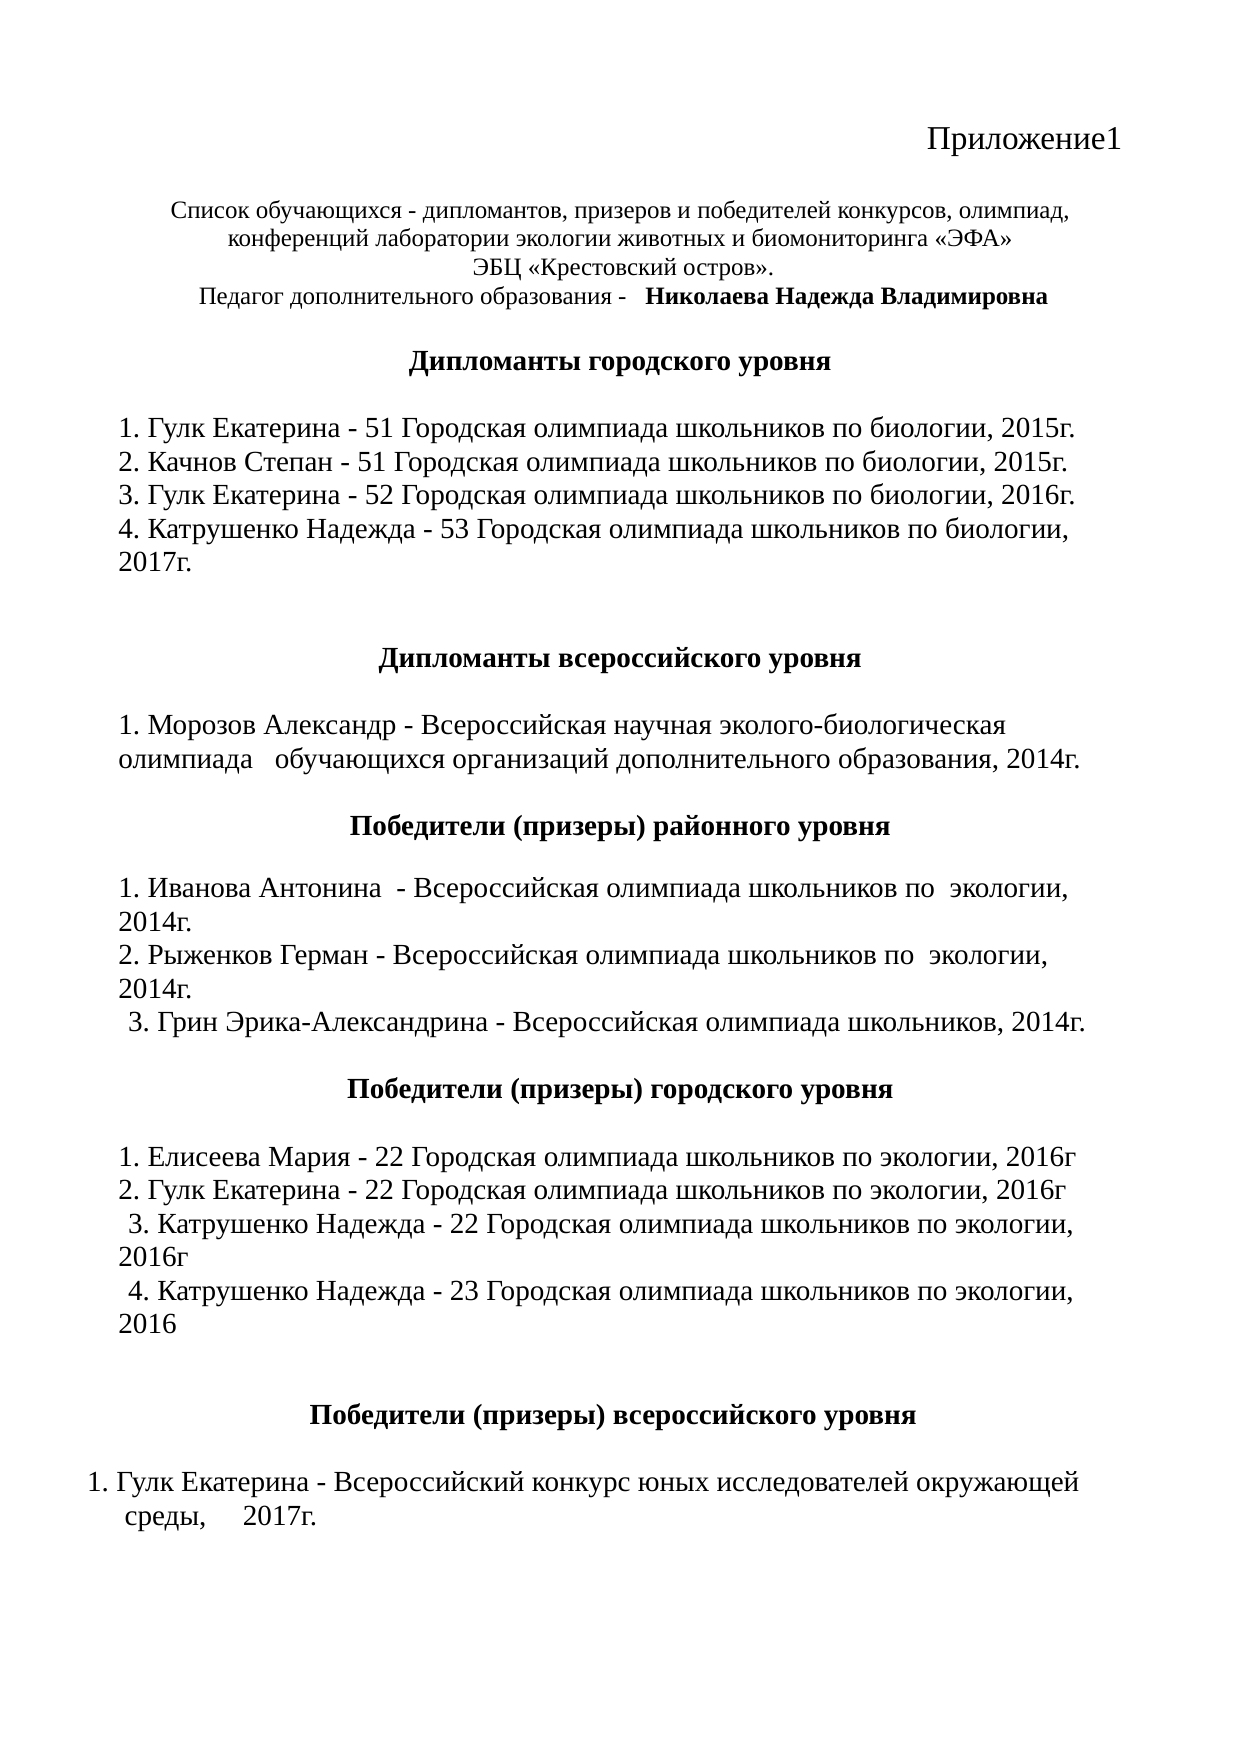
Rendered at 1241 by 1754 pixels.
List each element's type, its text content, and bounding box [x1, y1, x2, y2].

text 1. Гулк Екатерина - 51 Городская олимпиада школьников по биологии, 2015г. [118, 410, 1122, 444]
text Приложение1 [118, 118, 1122, 156]
text 4. Катрушенко Надежда - 23 Городская олимпиада школьников по экологии, 2016 [77, 1273, 1122, 1340]
text 2. Качнов Степан - 51 Городская олимпиада школьников по биологии, 2015г. [118, 444, 1122, 477]
text 2. Гулк Екатерина - 22 Городская олимпиада школьников по экологии, 2016г [118, 1172, 1122, 1206]
text Список обучающихся - дипломантов, призеров и победителей конкурсов, олимпиад, конференций лаборатории экологии животных и биомониторинга «ЭФА» [118, 195, 1122, 252]
text 4. Катрушенко Надежда - 53 Городская олимпиада школьников по биологии, 2017г. [118, 511, 1122, 578]
text Дипломанты всероссийского уровня [118, 640, 1122, 674]
text 1. Гулк Екатерина - Всероссийский конкурс юных исследователей окружающей среды, 2017г. [87, 1464, 1122, 1532]
text Дипломанты городского уровня [118, 343, 1122, 377]
text Победители (призеры) городского уровня [118, 1072, 1122, 1105]
text Победители (призеры) всероссийского уровня [104, 1397, 1122, 1431]
text 1. Морозов Александр - Всероссийская научная эколого-биологическая олимпиада обучающихся организаций дополнительного образования, 2014г. [118, 707, 1122, 774]
text 2. Рыженков Герман - Всероссийская олимпиада школьников по экологии, 2014г. [118, 937, 1122, 1004]
text 3. Грин Эрика-Александрина - Всероссийская олимпиада школьников, 2014г. [77, 1004, 1122, 1038]
text Педагог дополнительного образования - Николаева Надежда Владимировна [118, 281, 1122, 310]
text ЭБЦ «Крестовский остров». [118, 252, 1122, 281]
text 3. Катрушенко Надежда - 22 Городская олимпиада школьников по экологии, 2016г [77, 1206, 1122, 1273]
text 1. Иванова Антонина - Всероссийская олимпиада школьников по экологии, 2014г. [118, 870, 1122, 937]
text 3. Гулк Екатерина - 52 Городская олимпиада школьников по биологии, 2016г. [118, 477, 1122, 511]
text Победители (призеры) районного уровня [118, 808, 1122, 842]
text 1. Елисеева Мария - 22 Городская олимпиада школьников по экологии, 2016г [118, 1139, 1122, 1172]
